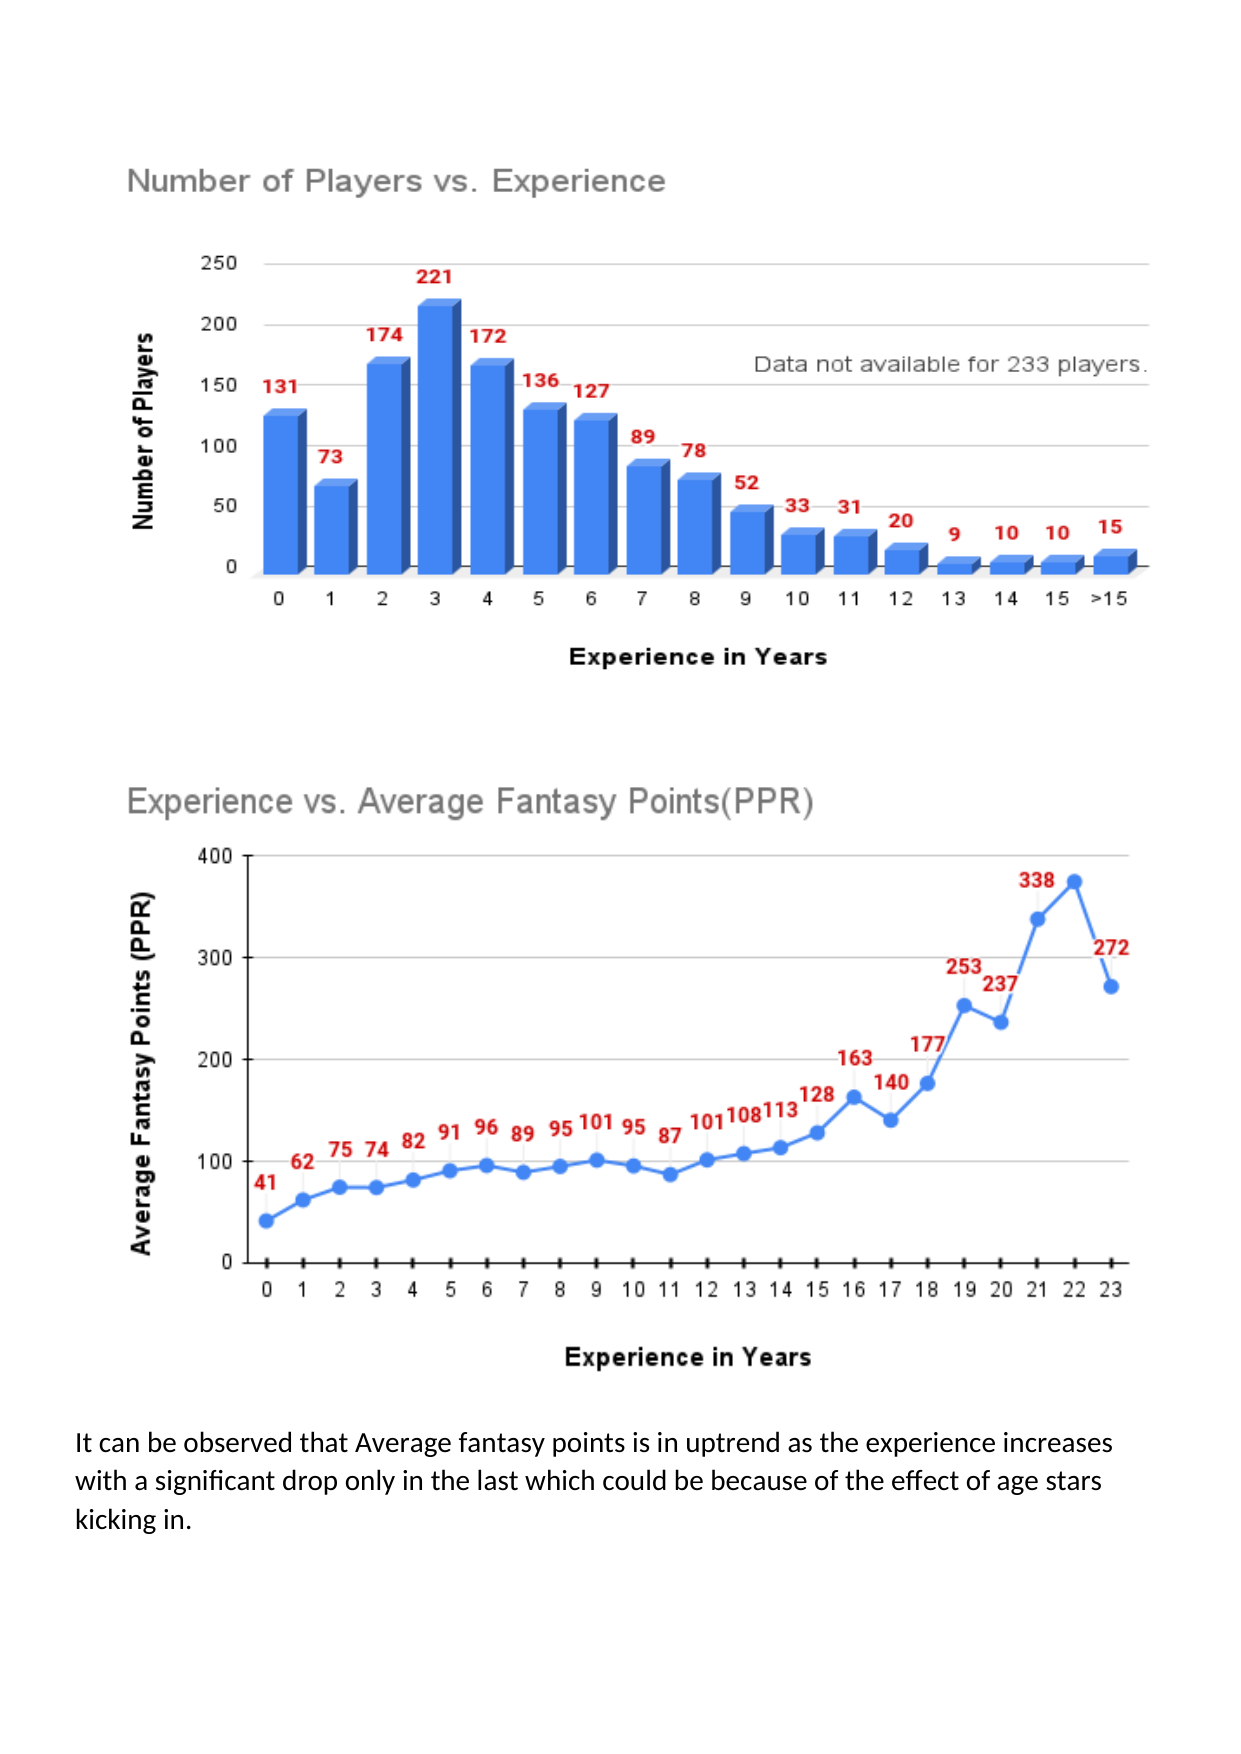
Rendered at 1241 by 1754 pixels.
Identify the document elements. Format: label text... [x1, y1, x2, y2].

text It can be observed that Average fantasy points is in uptrend as the experience increases with a significant drop only in the last which could be because of the effect of age stars kicking in. [75, 1424, 1165, 1537]
